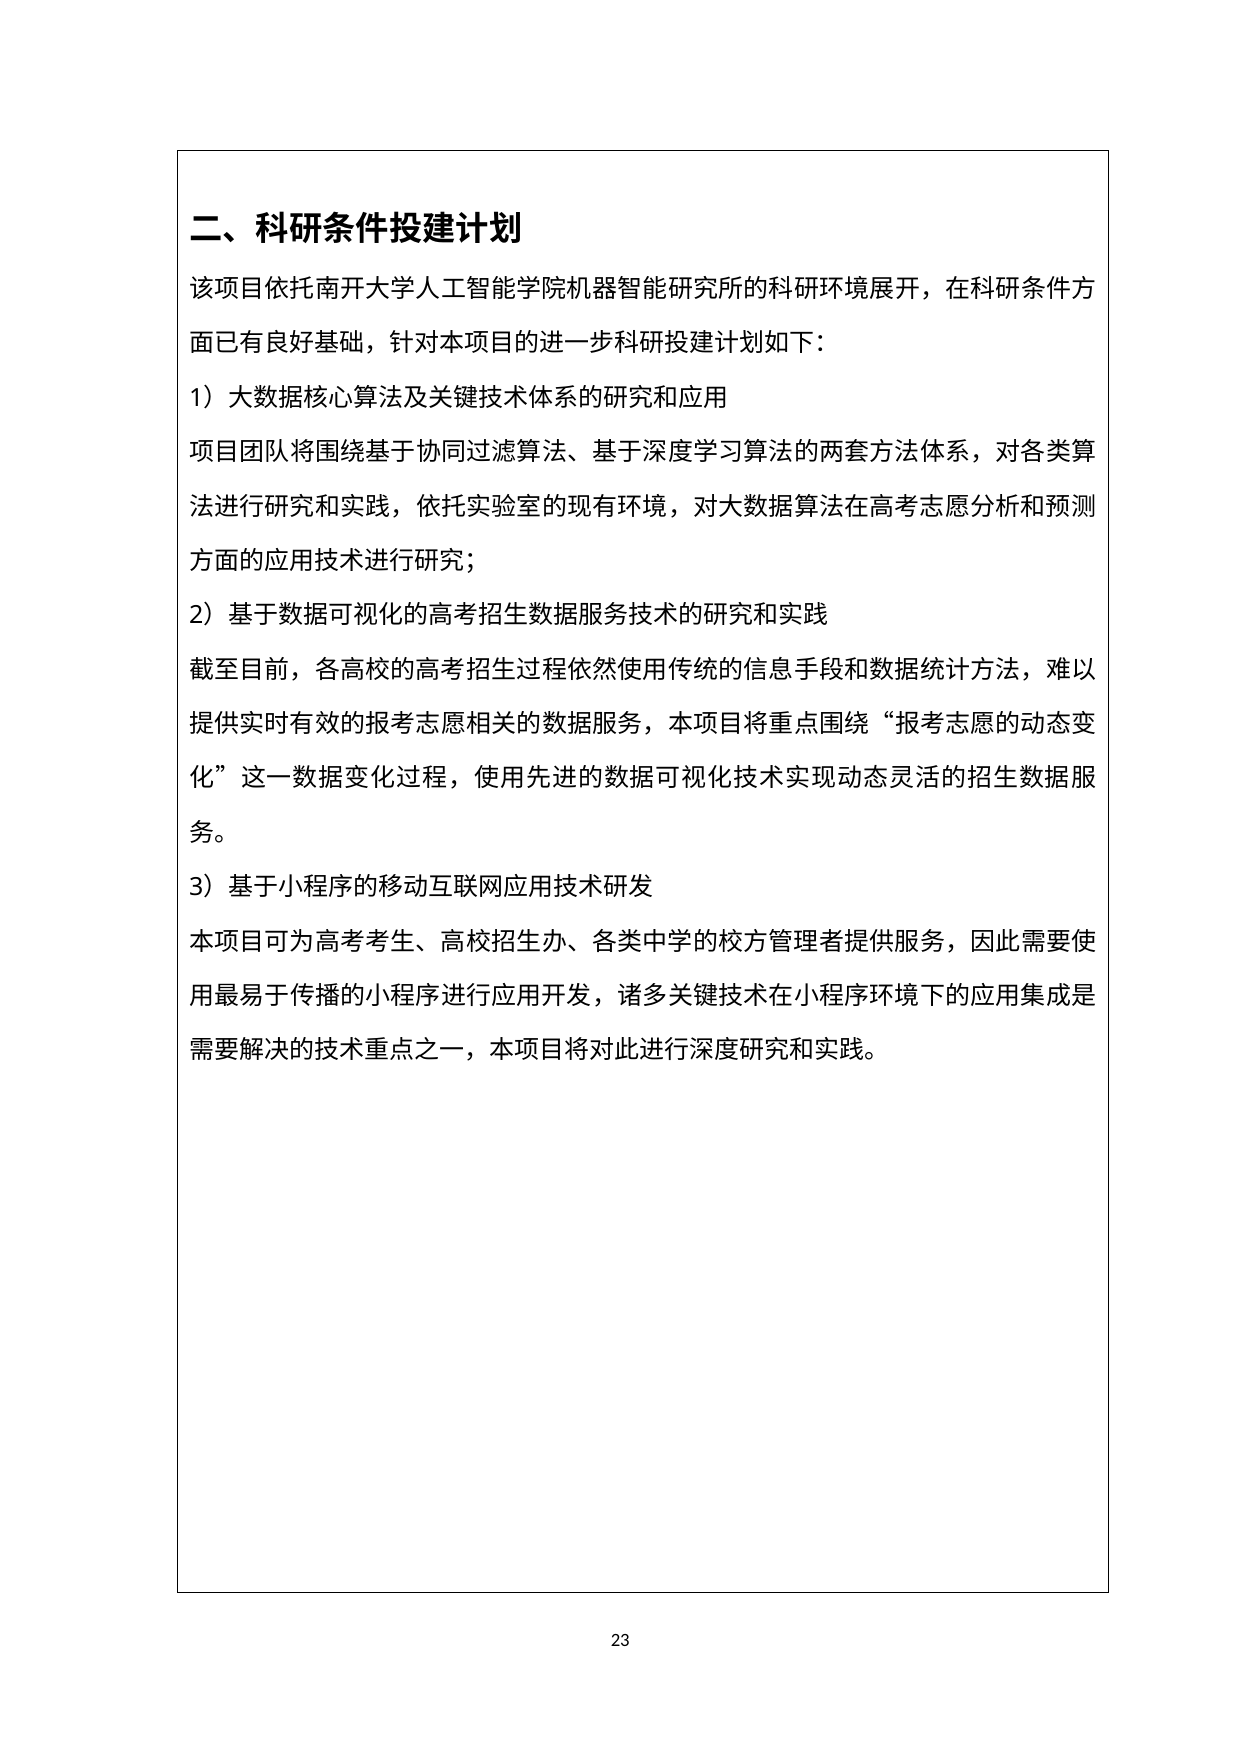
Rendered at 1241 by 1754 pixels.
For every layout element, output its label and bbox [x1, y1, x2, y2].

table_cell [178, 151, 1108, 1592]
